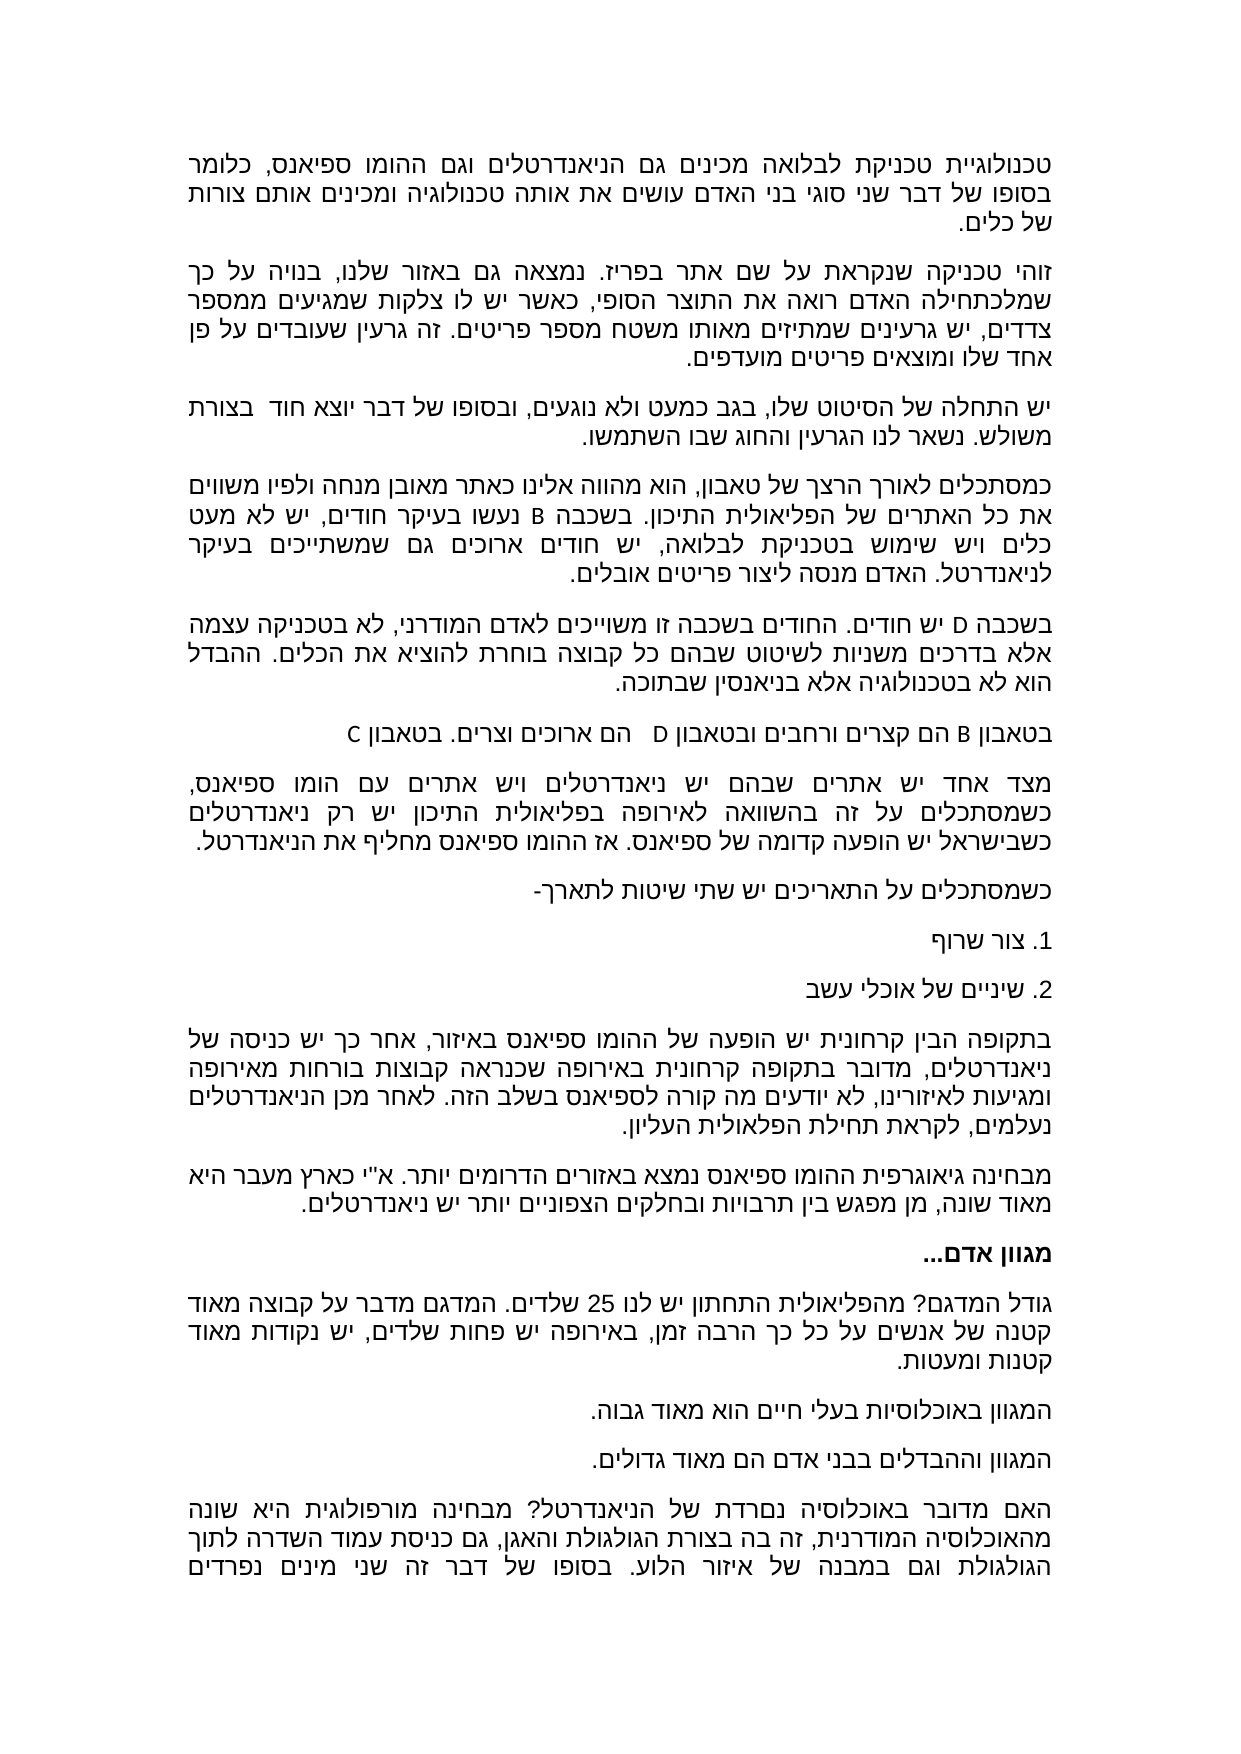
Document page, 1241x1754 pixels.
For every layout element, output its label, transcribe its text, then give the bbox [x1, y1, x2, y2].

text בטאבון B הם קצרים ורחבים ובטאבון D הם ארוכים וצרים. בטאבון C [187, 718, 1053, 748]
text המגוון באוכלוסיות בעלי חיים הוא מאוד גבוה. [187, 1396, 1053, 1424]
text 2. שיניים של אוכלי עשב [187, 975, 1053, 1004]
text בתקופה הבין קרחונית יש הופעה של ההומו ספיאנס באיזור, אחר כך יש כניסה של ניאנדרטלים, מדובר בתקופה קרחונית באירופה שכנראה קבוצות בורחות מאירופה ומגיעות לאיזורינו, לא יודעים מה קורה לספיאנס בשלב הזה. לאחר מכן הניאנדרטלים נעלמים, לקראת תחילת הפלאולית העליון. [187, 1025, 1053, 1140]
text יש התחלה של הסיטוט שלו, בגב כמעט ולא נוגעים, ובסופו של דבר יוצא חוד בצורת משולש. נשאר לנו הגרעין והחוג שבו השתמשו. [187, 393, 1053, 450]
text מצד אחד יש אתרים שבהם יש ניאנדרטלים ויש אתרים עם הומו ספיאנס, כשמסתכלים על זה בהשוואה לאירופה בפליאולית התיכון יש רק ניאנדרטלים כשבישראל יש הופעה קדומה של ספיאנס. אז ההומו ספיאנס מחליף את הניאנדרטל. [187, 769, 1053, 855]
text גודל המדגם? מהפליאולית התחתון יש לנו 25 שלדים. המדגם מדבר על קבוצה מאוד קטנה של אנשים על כל כך הרבה זמן, באירופה יש פחות שלדים, יש נקודות מאוד קטנות ומעטות. [187, 1289, 1053, 1375]
text בשכבה D יש חודים. החודים בשכבה זו משוייכים לאדם המודרני, לא בטכניקה עצמה אלא בדרכים משניות לשיטוט שבהם כל קבוצה בוחרת להוציא את הכלים. ההבדל הוא לא בטכנולוגיה אלא בניאנסין שבתוכה. [187, 609, 1053, 697]
text מבחינה גיאוגרפית ההומו ספיאנס נמצא באזורים הדרומים יותר. א''י כארץ מעבר היא מאוד שונה, מן מפגש בין תרבויות ובחלקים הצפוניים יותר יש ניאנדרטלים. [187, 1161, 1053, 1218]
text המגוון וההבדלים בבני אדם הם מאוד גדולים. [187, 1445, 1053, 1474]
text 1. צור שרוף [187, 926, 1053, 954]
text זוהי טכניקה שנקראת על שם אתר בפריז. נמצאה גם באזור שלנו, בנויה על כך שמלכתחילה האדם רואה את התוצר הסופי, כאשר יש לו צלקות שמגיעים ממספר צדדים, יש גרעינים שמתיזים מאותו משטח מספר פריטים. זה גרעין שעובדים על פן אחד שלו ומוצאים פריטים מועדפים. [187, 257, 1053, 372]
text טכנולוגיית טכניקת לבלואה מכינים גם הניאנדרטלים וגם ההומו ספיאנס, כלומר בסופו של דבר שני סוגי בני האדם עושים את אותה טכנולוגיה ומכינים אותם צורות של כלים. [187, 150, 1053, 236]
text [187, 1495, 1053, 1581]
text מגוון אדם... [187, 1239, 1053, 1268]
text כשמסתכלים על התאריכים יש שתי שיטות לתארך- [187, 876, 1053, 905]
text כמסתכלים לאורך הרצך של טאבון, הוא מהווה אלינו כאתר מאובן מנחה ולפיו משווים את כל האתרים של הפליאולית התיכון. בשכבה B נעשו בעיקר חודים, יש לא מעט כלים ויש שימוש בטכניקת לבלואה, יש חודים ארוכים גם שמשתייכים בעיקר לניאנדרטל. האדם מנסה ליצור פריטים אובלים. [187, 471, 1053, 588]
